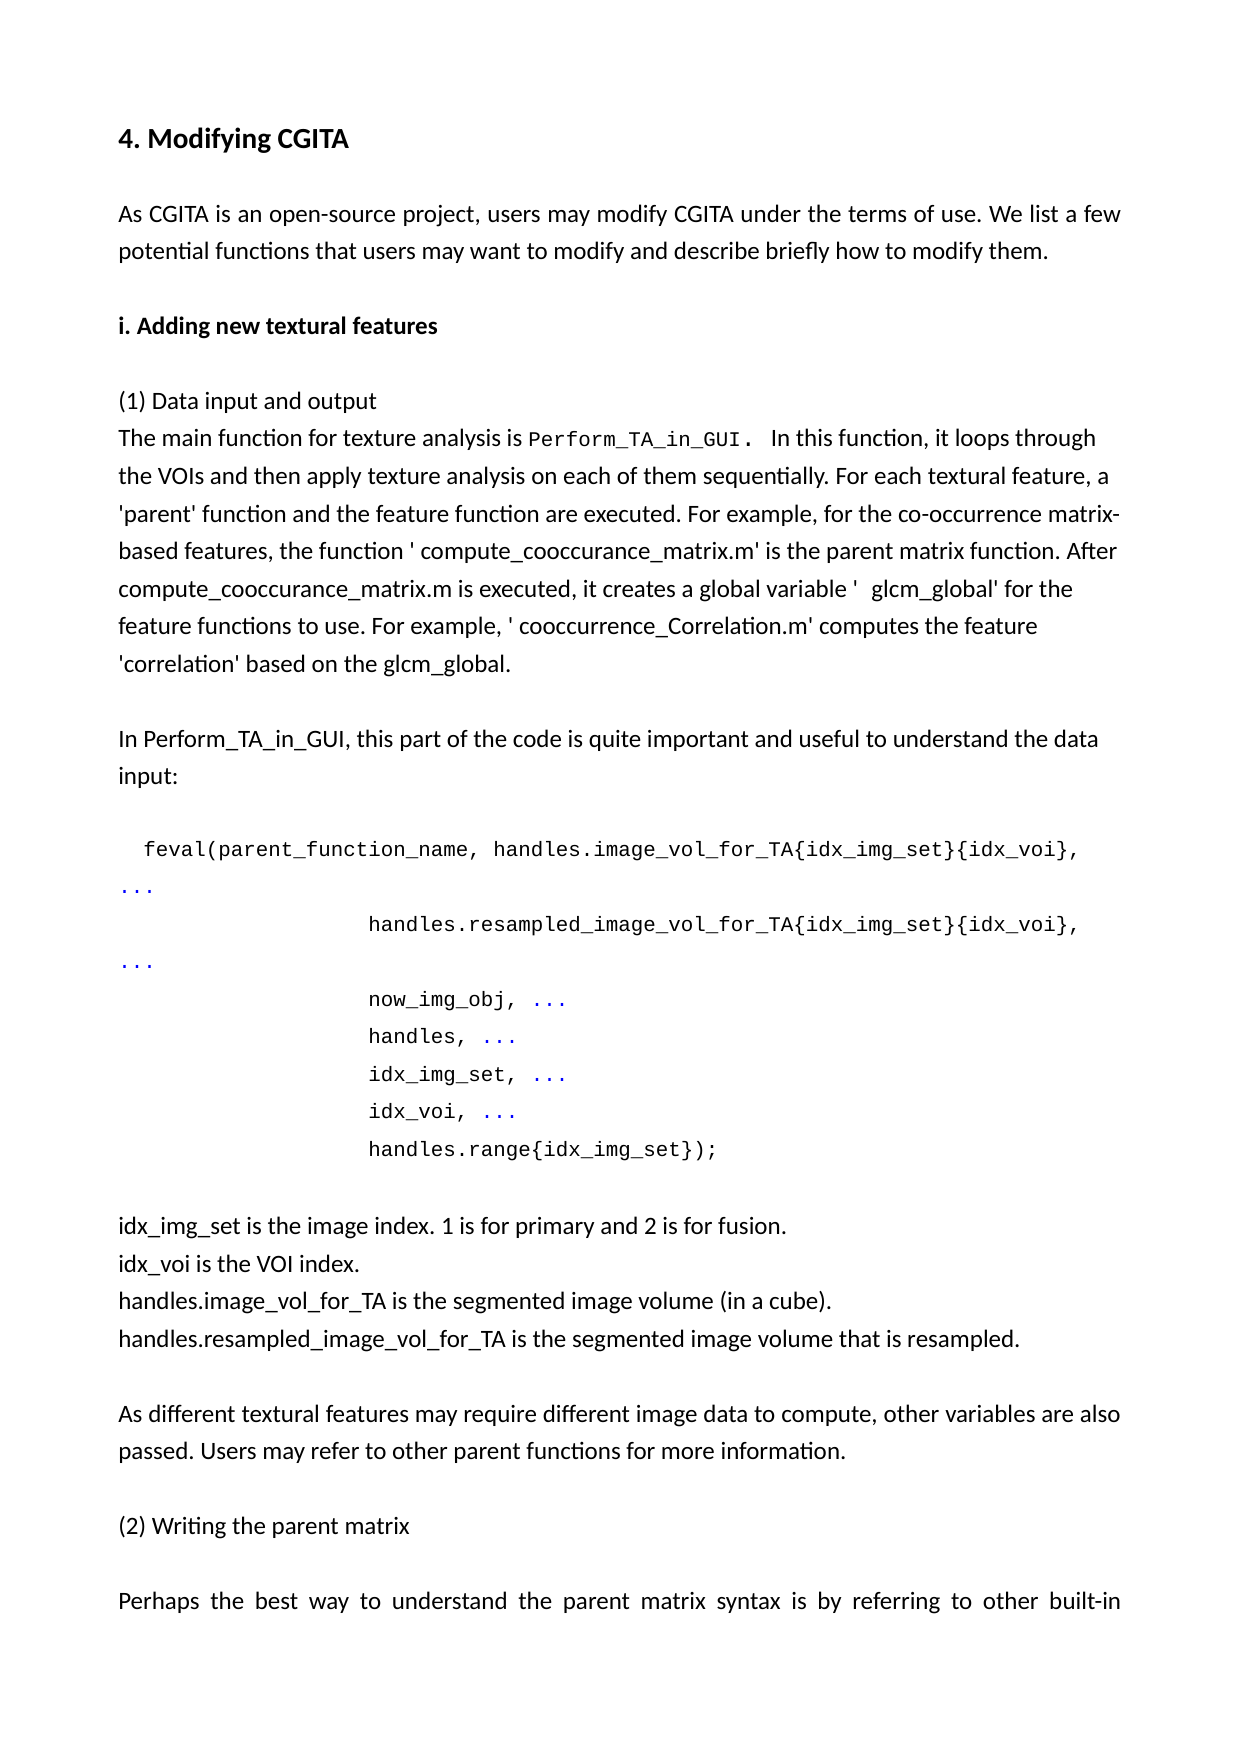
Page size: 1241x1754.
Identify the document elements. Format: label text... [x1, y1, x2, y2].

text now_img_obj, ... [118, 982, 1122, 1019]
text idx_voi is the VOI index. [118, 1244, 1122, 1282]
text handles, ... [118, 1019, 1122, 1057]
text idx_img_set, ... [118, 1057, 1122, 1094]
text In Perform_TA_in_GUI, this part of the code is quite important and useful to understand the data input: [118, 719, 1122, 794]
text As different textural features may require different image data to compute, other variables are also passed. Users may refer to other parent functions for more information. [118, 1394, 1122, 1469]
text The main function for texture analysis is Perform_TA_in_GUI. In this function, it loops through the VOIs and then apply texture analysis on each of them sequentially. For each textural feature, a 'parent' function and the feature function are executed. For example, for the co-occurrence matrix-based features, the function ' compute_cooccurance_matrix.m' is the parent matrix function. After compute_cooccurance_matrix.m is executed, it creates a global variable ' glcm_global' for the feature functions to use. For example, ' cooccurrence_Correlation.m' computes the feature 'correlation' based on the glcm_global. [118, 419, 1122, 682]
text (1) Data input and output [118, 382, 1122, 419]
text 4. Modifying CGITA [118, 119, 1122, 157]
text feval(parent_function_name, handles.image_vol_for_TA{idx_img_set}{idx_voi}, ... [118, 832, 1122, 907]
text (2) Writing the parent matrix [118, 1507, 1122, 1544]
text As CGITA is an open-source project, users may modify CGITA under the terms of use. We list a few potential functions that users may want to modify and describe briefly how to modify them. [118, 194, 1122, 269]
text handles.range{idx_img_set}); [118, 1132, 1122, 1169]
text handles.resampled_image_vol_for_TA is the segmented image volume that is resampled. [118, 1319, 1122, 1357]
text idx_voi, ... [118, 1094, 1122, 1132]
text idx_img_set is the image index. 1 is for primary and 2 is for fusion. [118, 1207, 1122, 1244]
text handles.resampled_image_vol_for_TA{idx_img_set}{idx_voi}, ... [118, 907, 1122, 982]
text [118, 1582, 1122, 1619]
text handles.image_vol_for_TA is the segmented image volume (in a cube). [118, 1282, 1122, 1319]
text i. Adding new textural features [118, 307, 1122, 344]
